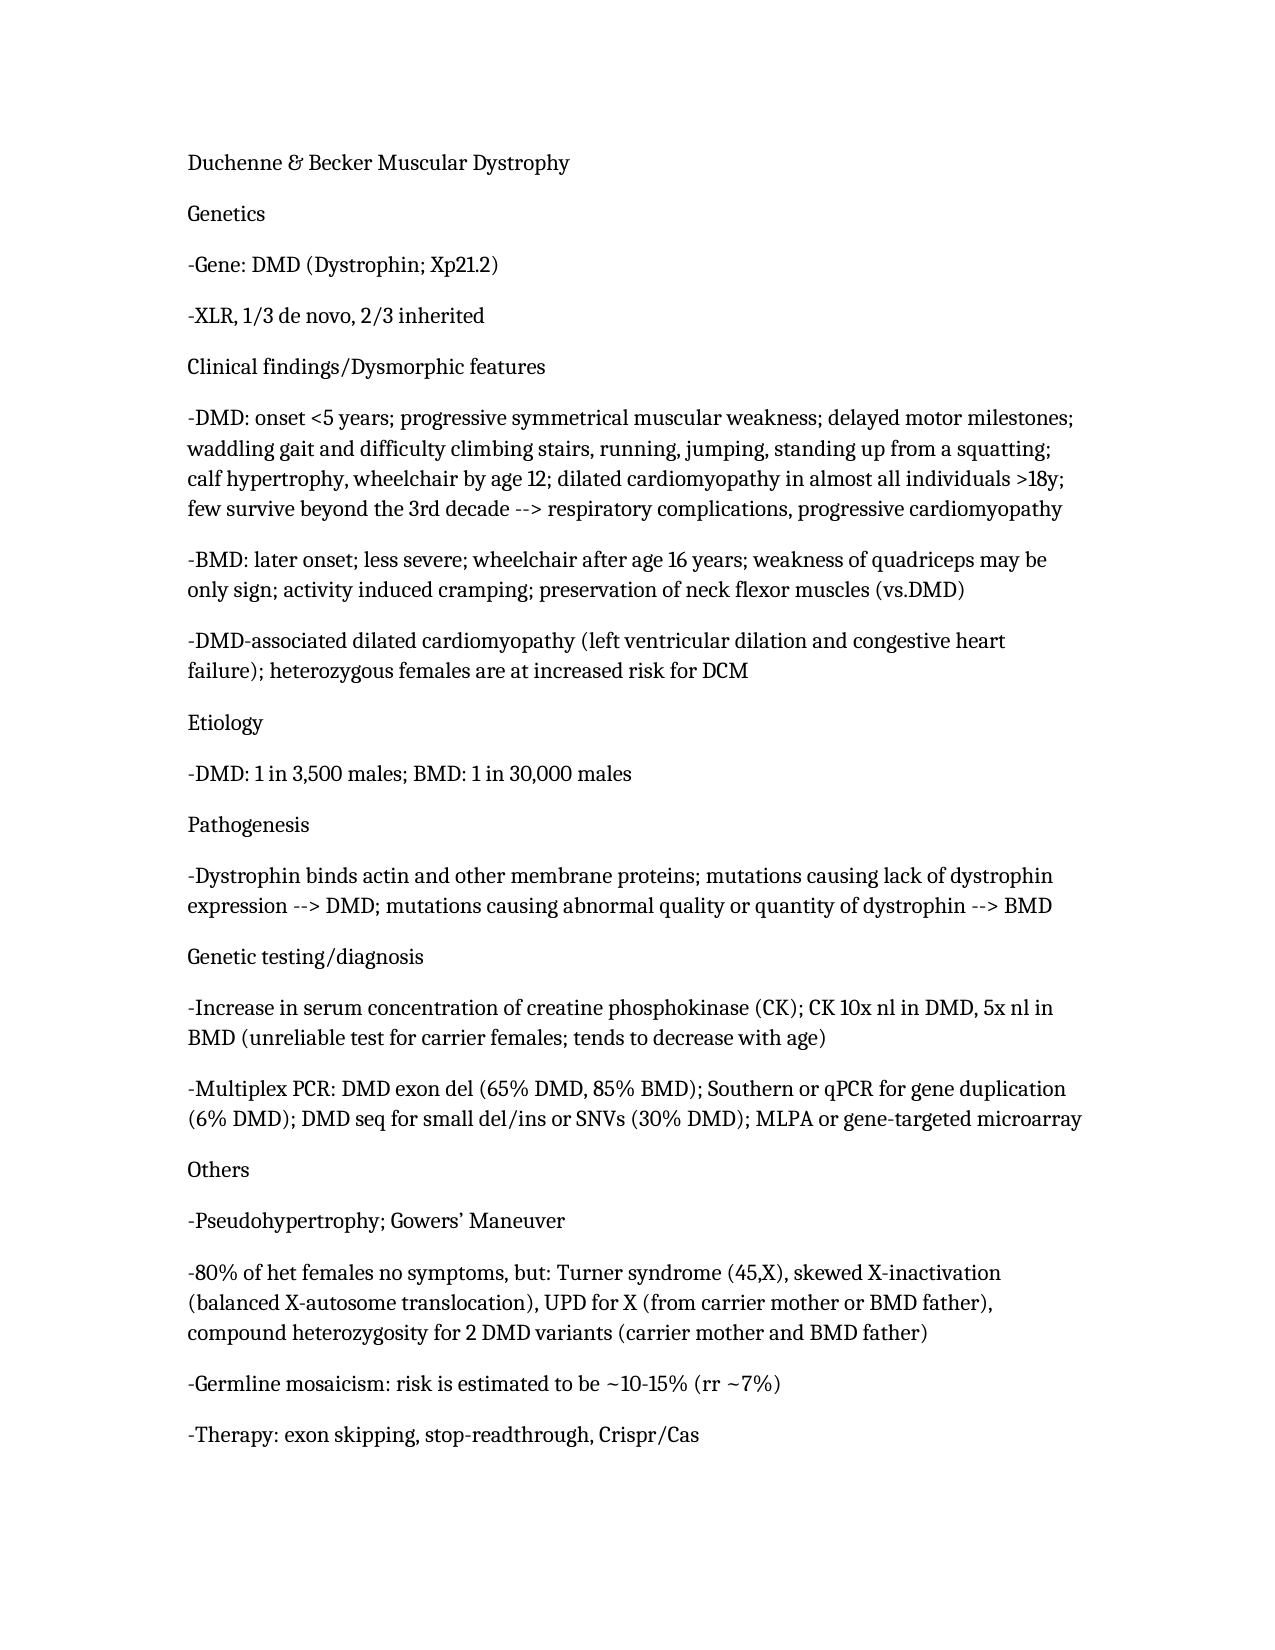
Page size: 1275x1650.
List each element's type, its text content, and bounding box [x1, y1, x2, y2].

text -Dystrophin binds actin and other membrane proteins; mutations causing lack of dystrophin expression --> DMD; mutations causing abnormal quality or quantity of dystrophin --> BMD [187, 862, 1087, 919]
text -80% of het females no symptoms, but: Turner syndrome (45,X), skewed X-inactivation (balanced X-autosome translocation), UPD for X (from carrier mother or BMD father), compound heterozygosity for 2 DMD variants (carrier mother and BMD father) [187, 1259, 1087, 1346]
text -Germline mosaicism: risk is estimated to be ~10-15% (rr ~7%) [187, 1371, 1087, 1397]
text Genetics [187, 201, 1087, 227]
text Pathogenesis [187, 811, 1087, 838]
text -DMD: 1 in 3,500 males; BMD: 1 in 30,000 males [187, 760, 1087, 787]
text -BMD: later onset; less severe; wheelchair after age 16 years; weakness of quadriceps may be only sign; activity induced cramping; preservation of neck flexor muscles (vs.DMD) [187, 547, 1087, 603]
text -DMD-associated dilated cardiomyopathy (left ventricular dilation and congestive heart failure); heterozygous females are at increased risk for DCM [187, 628, 1087, 685]
text -Therapy: exon skipping, stop-readthrough, Crispr/Cas [187, 1422, 1087, 1448]
text -Pseudohypertrophy; Gowers’ Maneuver [187, 1208, 1087, 1235]
text -XLR, 1/3 de novo, 2/3 inherited [187, 303, 1087, 329]
text -Multiplex PCR: DMD exon del (65% DMD, 85% BMD); Southern or qPCR for gene duplication (6% DMD); DMD seq for small del/ins or SNVs (30% DMD); MLPA or gene-targeted microarray [187, 1076, 1087, 1133]
text Etiology [187, 709, 1087, 736]
text Genetic testing/diagnosis [187, 944, 1087, 970]
text Others [187, 1157, 1087, 1184]
text Duchenne & Becker Muscular Dystrophy [187, 150, 1087, 176]
text Clinical findings/Dysmorphic features [187, 354, 1087, 381]
text -Increase in serum concentration of creatine phosphokinase (CK); CK 10x nl in DMD, 5x nl in BMD (unreliable test for carrier females; tends to decrease with age) [187, 995, 1087, 1051]
text -DMD: onset <5 years; progressive symmetrical muscular weakness; delayed motor milestones; waddling gait and difficulty climbing stairs, running, jumping, standing up from a squatting; calf hypertrophy, wheelchair by age 12; dilated cardiomyopathy in almost all individuals >18y; few survive beyond the 3rd decade --> respiratory complications, progressive cardiomyopathy [187, 405, 1087, 522]
text -Gene: DMD (Dystrophin; Xp21.2) [187, 252, 1087, 278]
